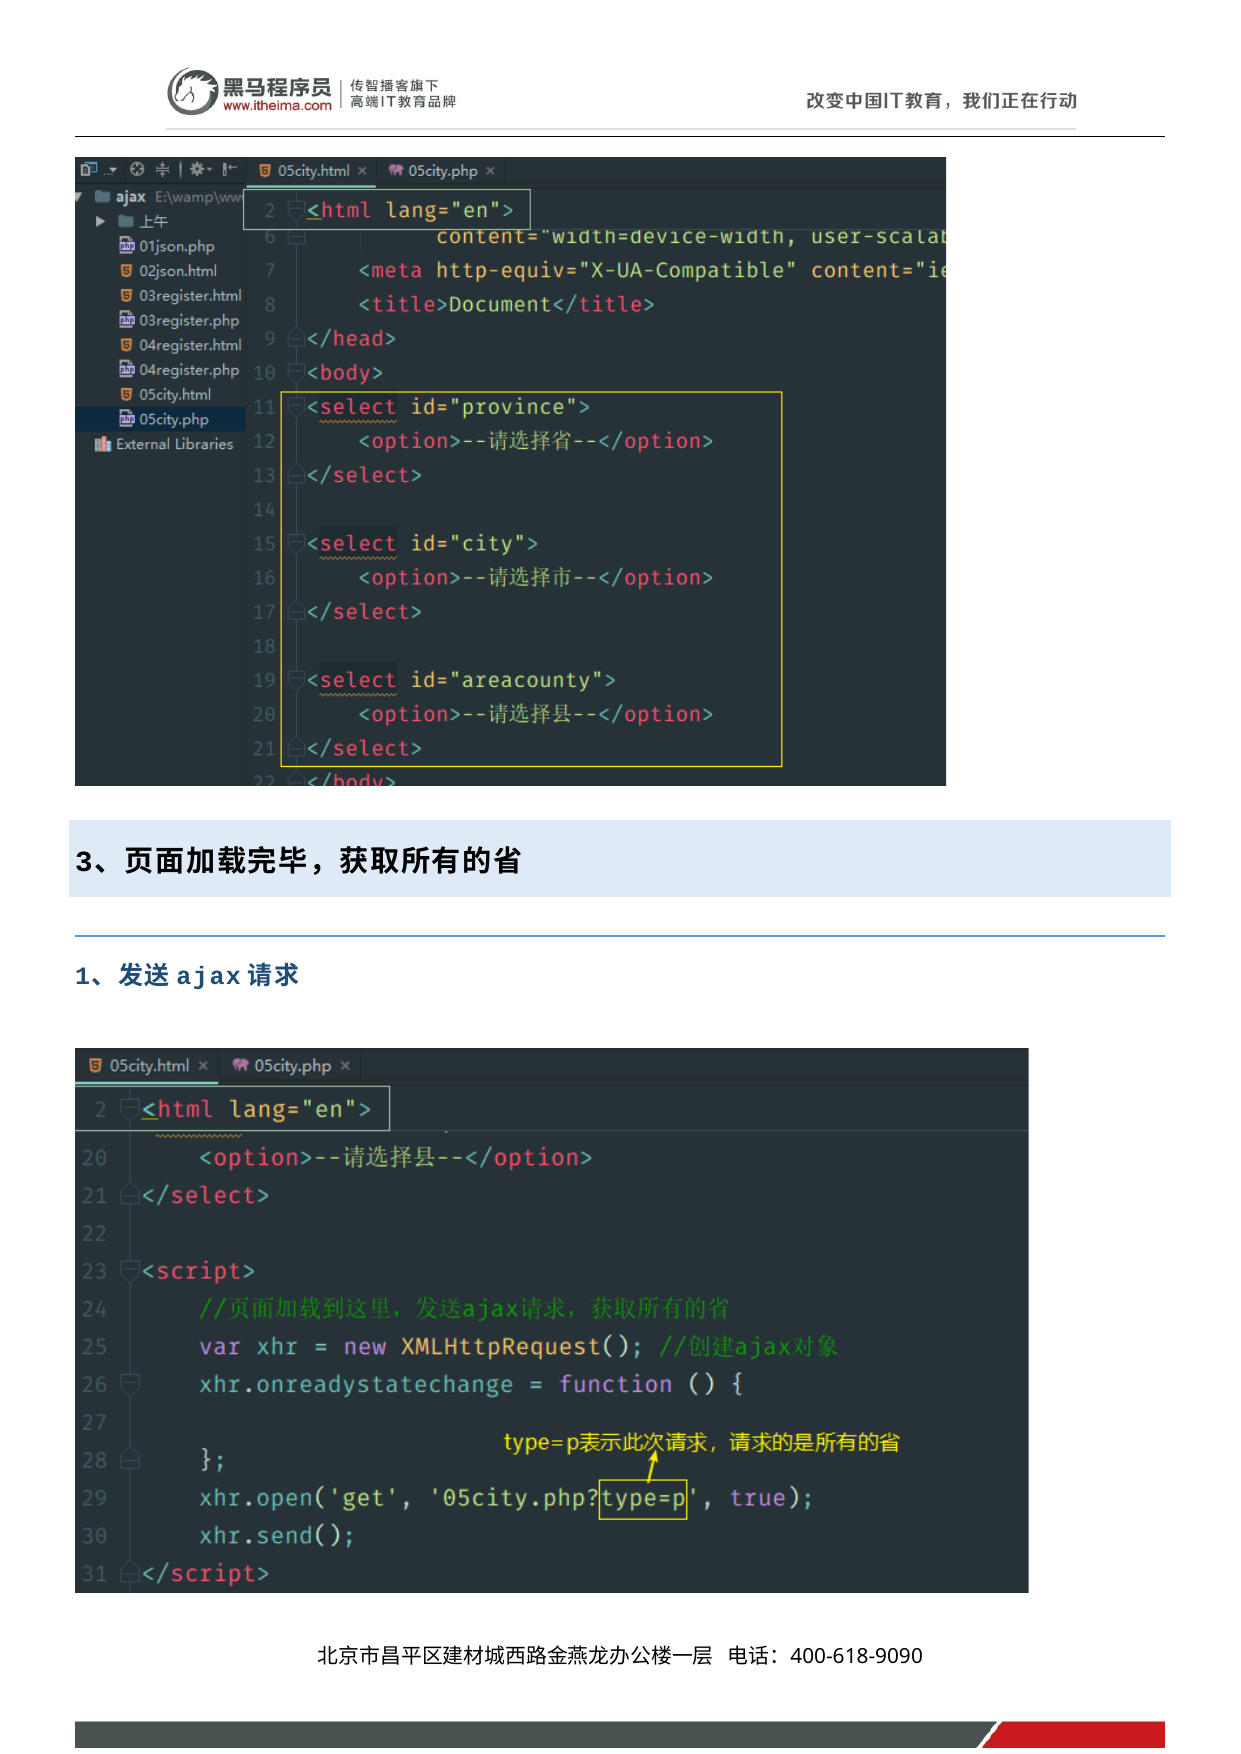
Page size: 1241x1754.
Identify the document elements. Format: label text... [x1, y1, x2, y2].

text 3、页面加载完毕，获取所有的省 [75, 826, 1165, 891]
picture [75, 1669, 1166, 1748]
picture [75, 157, 947, 786]
picture [75, 1048, 1029, 1593]
text 1、发送ajax请求 [75, 937, 1165, 1006]
picture [75, 6, 1166, 136]
